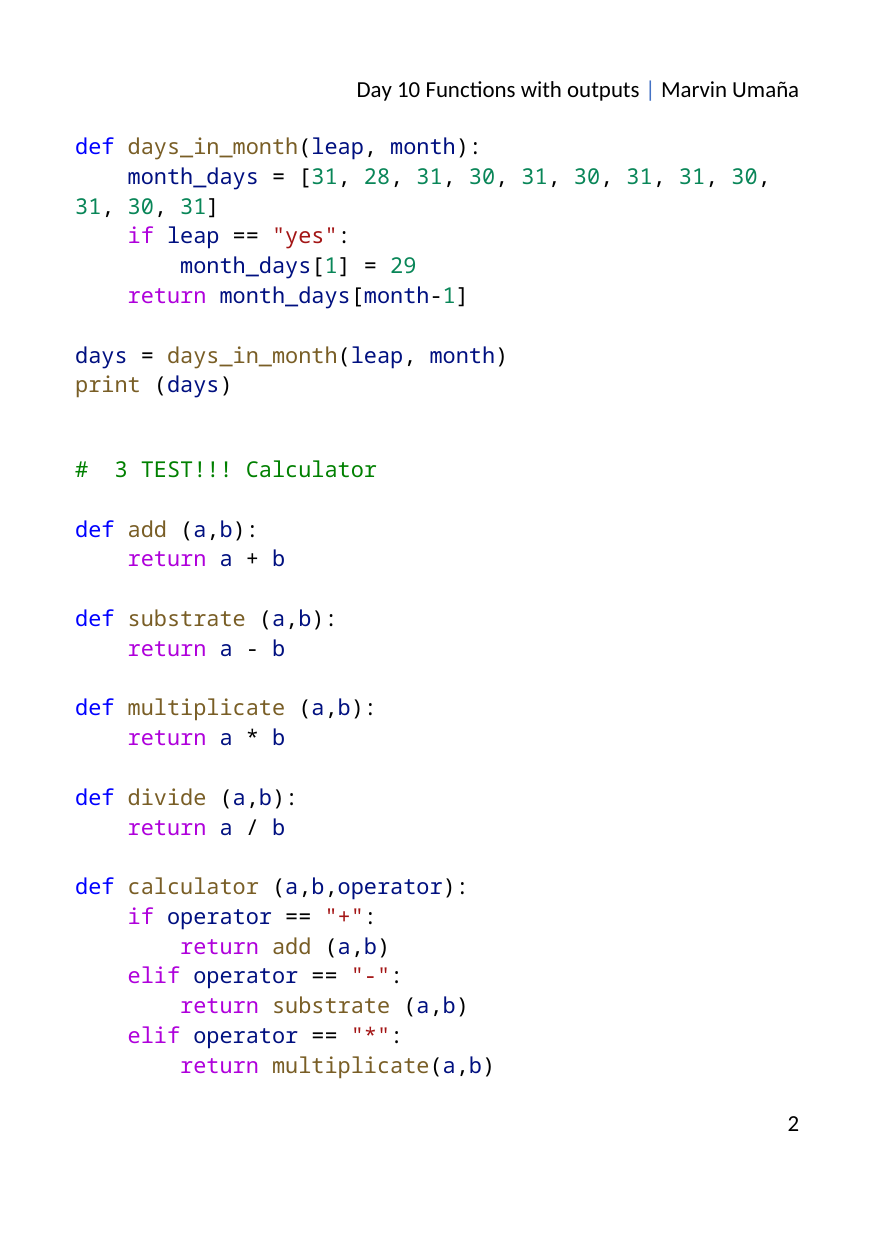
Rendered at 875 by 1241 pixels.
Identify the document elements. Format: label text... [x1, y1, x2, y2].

text def calculator (a,b,operator): [75, 871, 799, 901]
text # 3 TEST!!! Calculator [75, 454, 799, 484]
text def add (a,b): [75, 513, 799, 543]
text print (days) [75, 369, 799, 399]
text return multiplicate(a,b) [75, 1050, 799, 1079]
text return a * b [75, 722, 799, 752]
text month_days[1] = 29 [75, 250, 799, 280]
text def substrate (a,b): [75, 603, 799, 633]
text def divide (a,b): [75, 782, 799, 811]
text days = days_in_month(leap, month) [75, 339, 799, 369]
text return add (a,b) [75, 931, 799, 960]
text if leap == "yes": [75, 220, 799, 250]
text month_days = [31, 28, 31, 30, 31, 30, 31, 31, 30, 31, 30, 31] [75, 161, 799, 220]
text return a / b [75, 811, 799, 841]
text def multiplicate (a,b): [75, 692, 799, 722]
text def days_in_month(leap, month): [75, 131, 799, 161]
text return a - b [75, 633, 799, 662]
text if operator == "+": [75, 901, 799, 931]
text elif operator == "*": [75, 1020, 799, 1050]
text return substrate (a,b) [75, 990, 799, 1020]
text return month_days[month-1] [75, 280, 799, 310]
text return a + b [75, 543, 799, 573]
text elif operator == "-": [75, 960, 799, 990]
